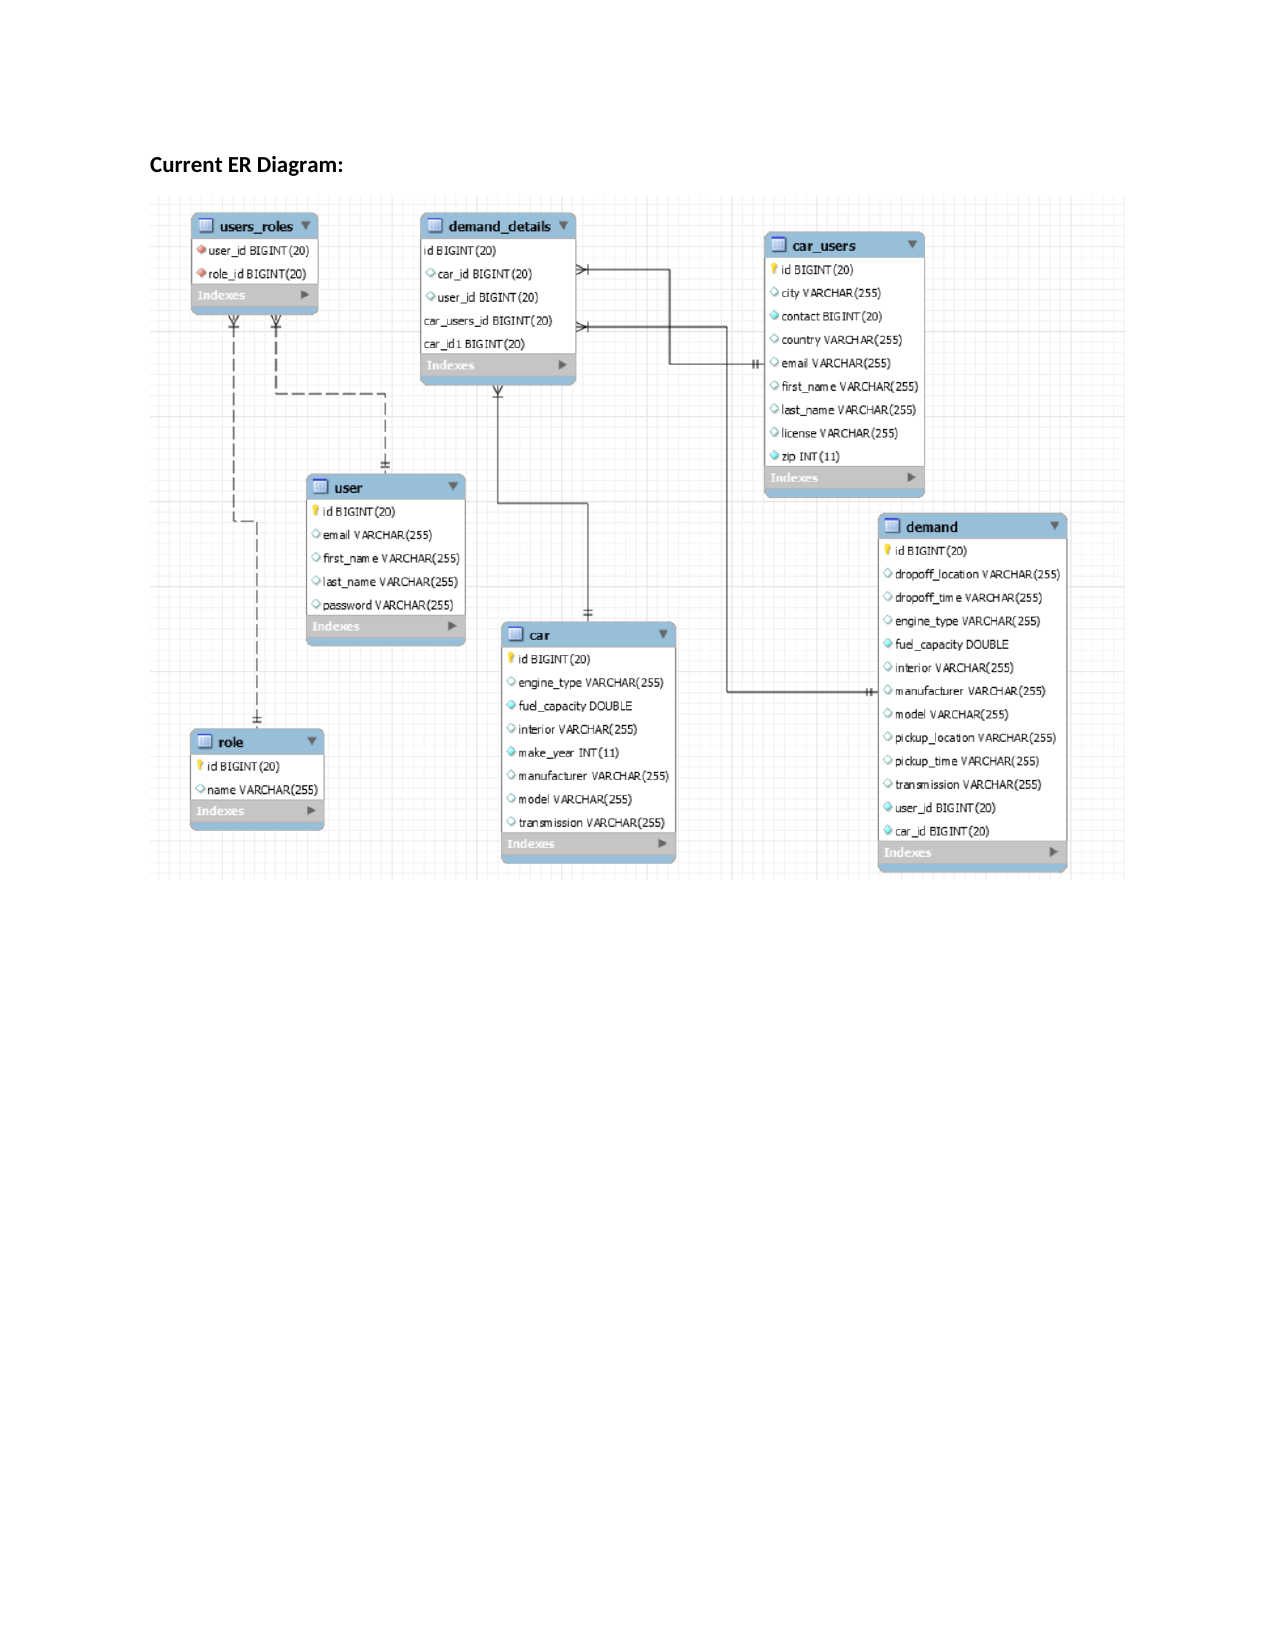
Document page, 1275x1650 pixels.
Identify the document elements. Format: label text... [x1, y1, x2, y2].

text Current ER Diagram: [150, 150, 1125, 178]
picture [150, 196, 1125, 880]
